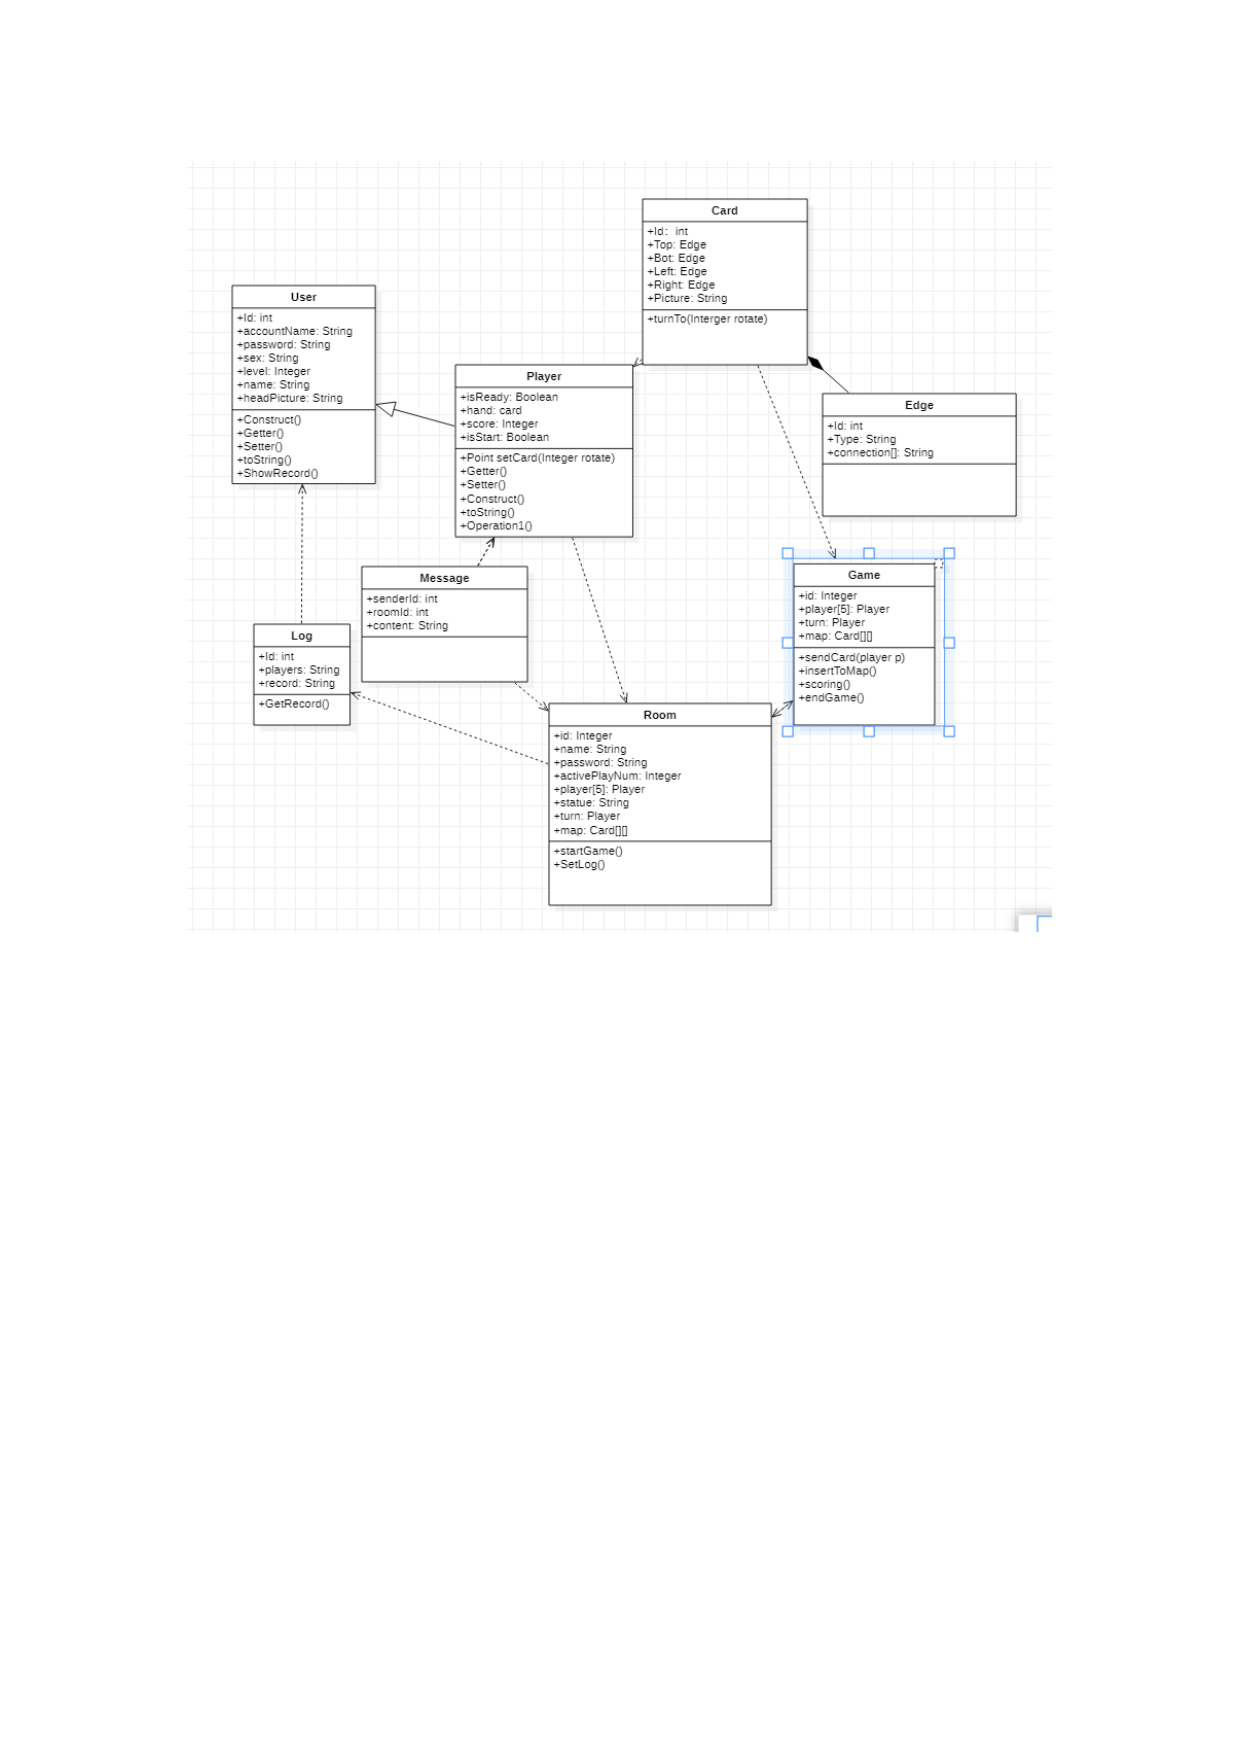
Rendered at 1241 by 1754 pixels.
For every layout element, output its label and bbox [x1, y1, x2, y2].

picture [187, 161, 1052, 932]
